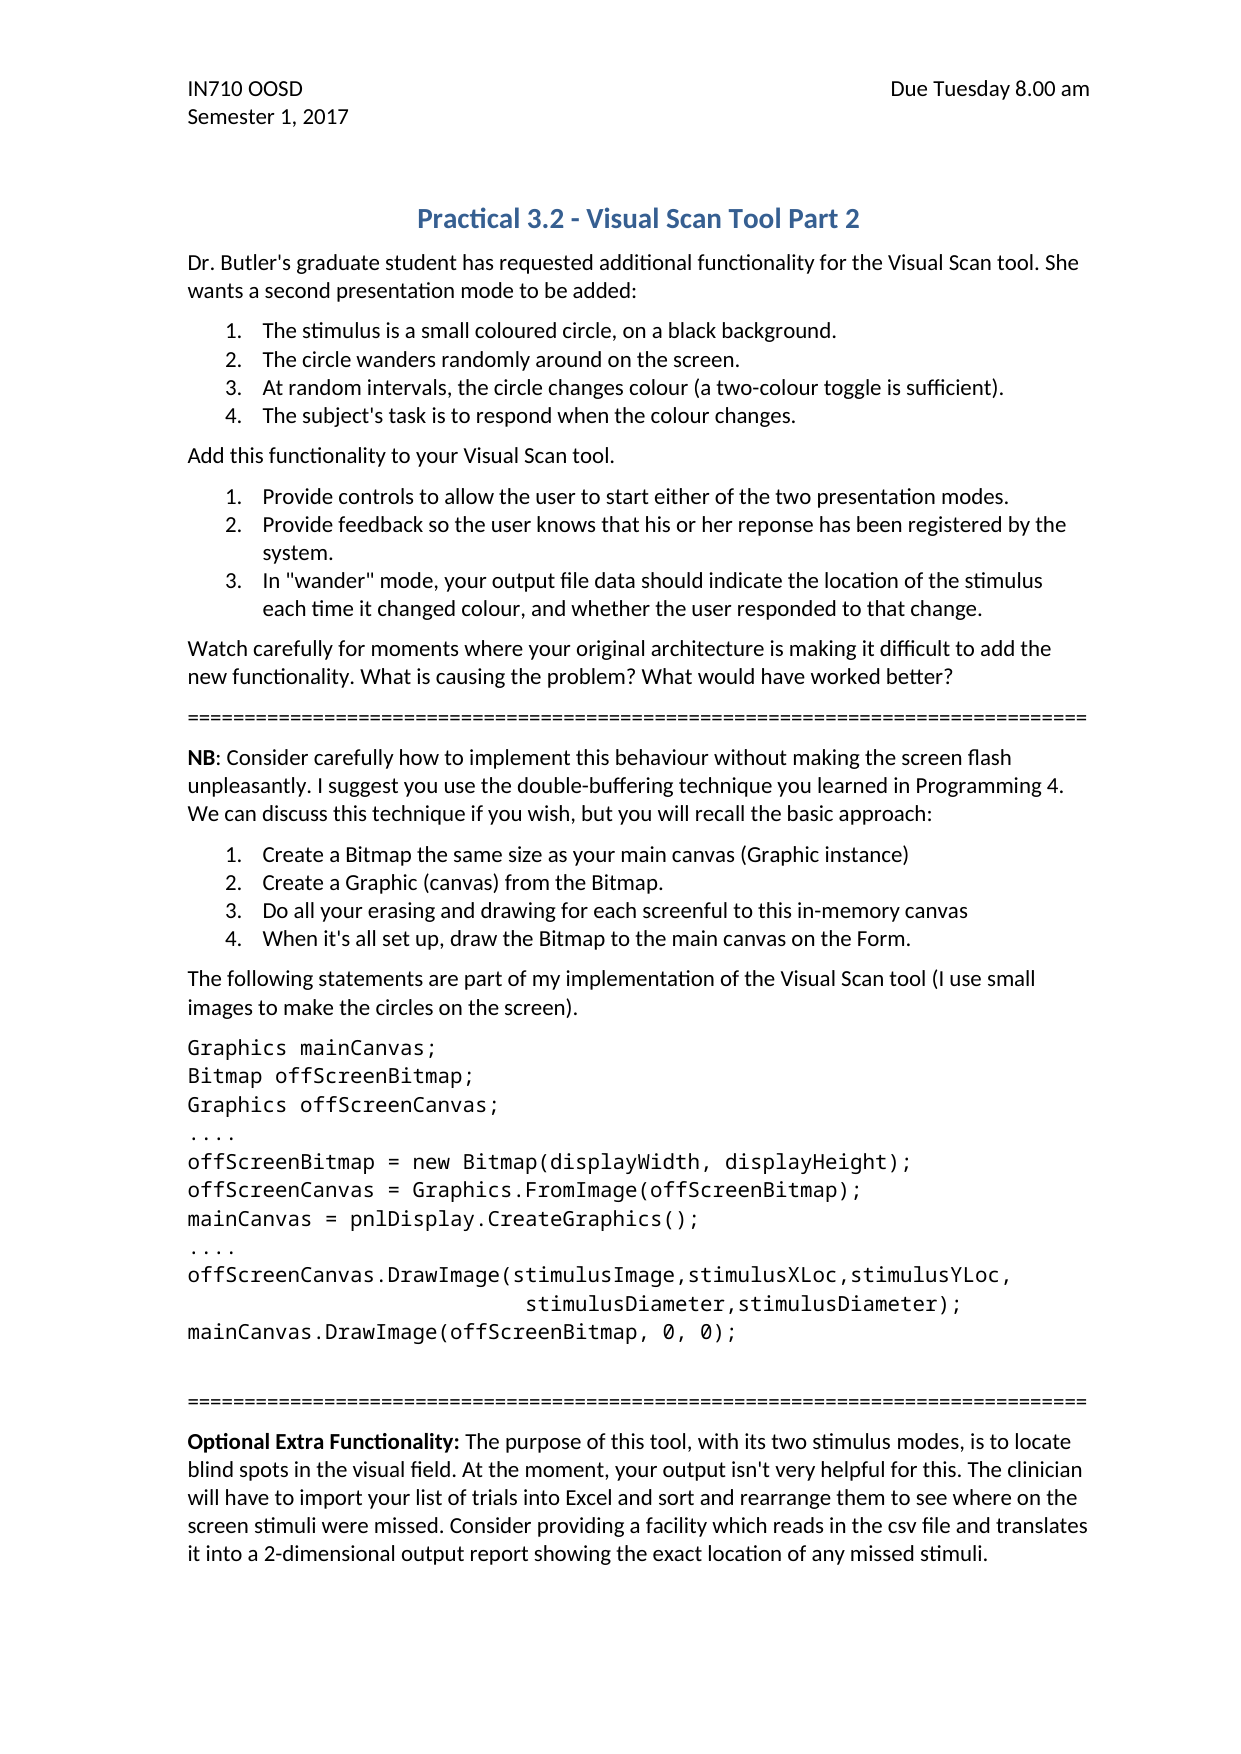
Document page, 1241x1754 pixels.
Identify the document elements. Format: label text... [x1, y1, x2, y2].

text Add this functionality to your Visual Scan tool. [187, 441, 1090, 469]
list When it's all set up, draw the Bitmap to the main canvas on the Form. [225, 924, 1090, 952]
list The subject's task is to respond when the colour changes. [225, 401, 1090, 429]
text .... [187, 1118, 1090, 1147]
list Provide controls to allow the user to start either of the two presentation modes. [225, 482, 1090, 510]
text NB: Consider carefully how to implement this behaviour without making the screen flash unpleasantly. I suggest you use the double-buffering technique you learned in Programming 4. We can discuss this technique if you wish, but you will recall the basic approach: [187, 743, 1090, 827]
text Bitmap offScreenBitmap; [187, 1062, 1090, 1090]
subtitle Practical 3.2 - Visual Scan Tool Part 2 [187, 200, 1090, 236]
text Optional Extra Functionality: The purpose of this tool, with its two stimulus modes, is to locate blind spots in the visual field. At the moment, your output isn't very helpful for this. The clinician will have to import your list of trials into Excel and sort and rearrange them to see where on the screen stimuli were missed. Consider providing a facility which reads in the csv file and translates it into a 2-dimensional output report showing the exact location of any missed stimuli. [187, 1427, 1090, 1567]
text mainCanvas.DrawImage(offScreenBitmap, 0, 0); [187, 1317, 1090, 1346]
text =============================================================================== [187, 703, 1090, 731]
text offScreenCanvas.DrawImage(stimulusImage,stimulusXLoc,stimulusYLoc, [187, 1261, 1090, 1289]
text .... [187, 1232, 1090, 1261]
list The stimulus is a small coloured circle, on a black background. [225, 317, 1090, 345]
text Graphics mainCanvas; [187, 1033, 1090, 1062]
text Graphics offScreenCanvas; [187, 1090, 1090, 1118]
text offScreenCanvas = Graphics.FromImage(offScreenBitmap); [187, 1175, 1090, 1204]
list Create a Graphic (canvas) from the Bitmap. [225, 868, 1090, 896]
list Provide feedback so the user knows that his or her reponse has been registered by the system. [225, 510, 1090, 566]
list Do all your erasing and drawing for each screenful to this in-memory canvas [225, 896, 1090, 924]
list Create a Bitmap the same size as your main canvas (Graphic instance) [225, 840, 1090, 868]
list At random intervals, the circle changes colour (a two-colour toggle is sufficient). [225, 373, 1090, 401]
text stimulusDiameter,stimulusDiameter); [187, 1289, 1090, 1317]
list The circle wanders randomly around on the screen. [225, 345, 1090, 373]
text The following statements are part of my implementation of the Visual Scan tool (I use small images to make the circles on the screen). [187, 964, 1090, 1021]
text Dr. Butler's graduate student has requested additional functionality for the Visual Scan tool. She wants a second presentation mode to be added: [187, 248, 1090, 304]
text Watch carefully for moments where your original architecture is making it difficult to add the new functionality. What is causing the problem? What would have worked better? [187, 634, 1090, 690]
text =============================================================================== [187, 1387, 1090, 1415]
list In "wander" mode, your output file data should indicate the location of the stimulus each time it changed colour, and whether the user responded to that change. [225, 566, 1090, 622]
text mainCanvas = pnlDisplay.CreateGraphics(); [187, 1204, 1090, 1232]
text offScreenBitmap = new Bitmap(displayWidth, displayHeight); [187, 1147, 1090, 1175]
